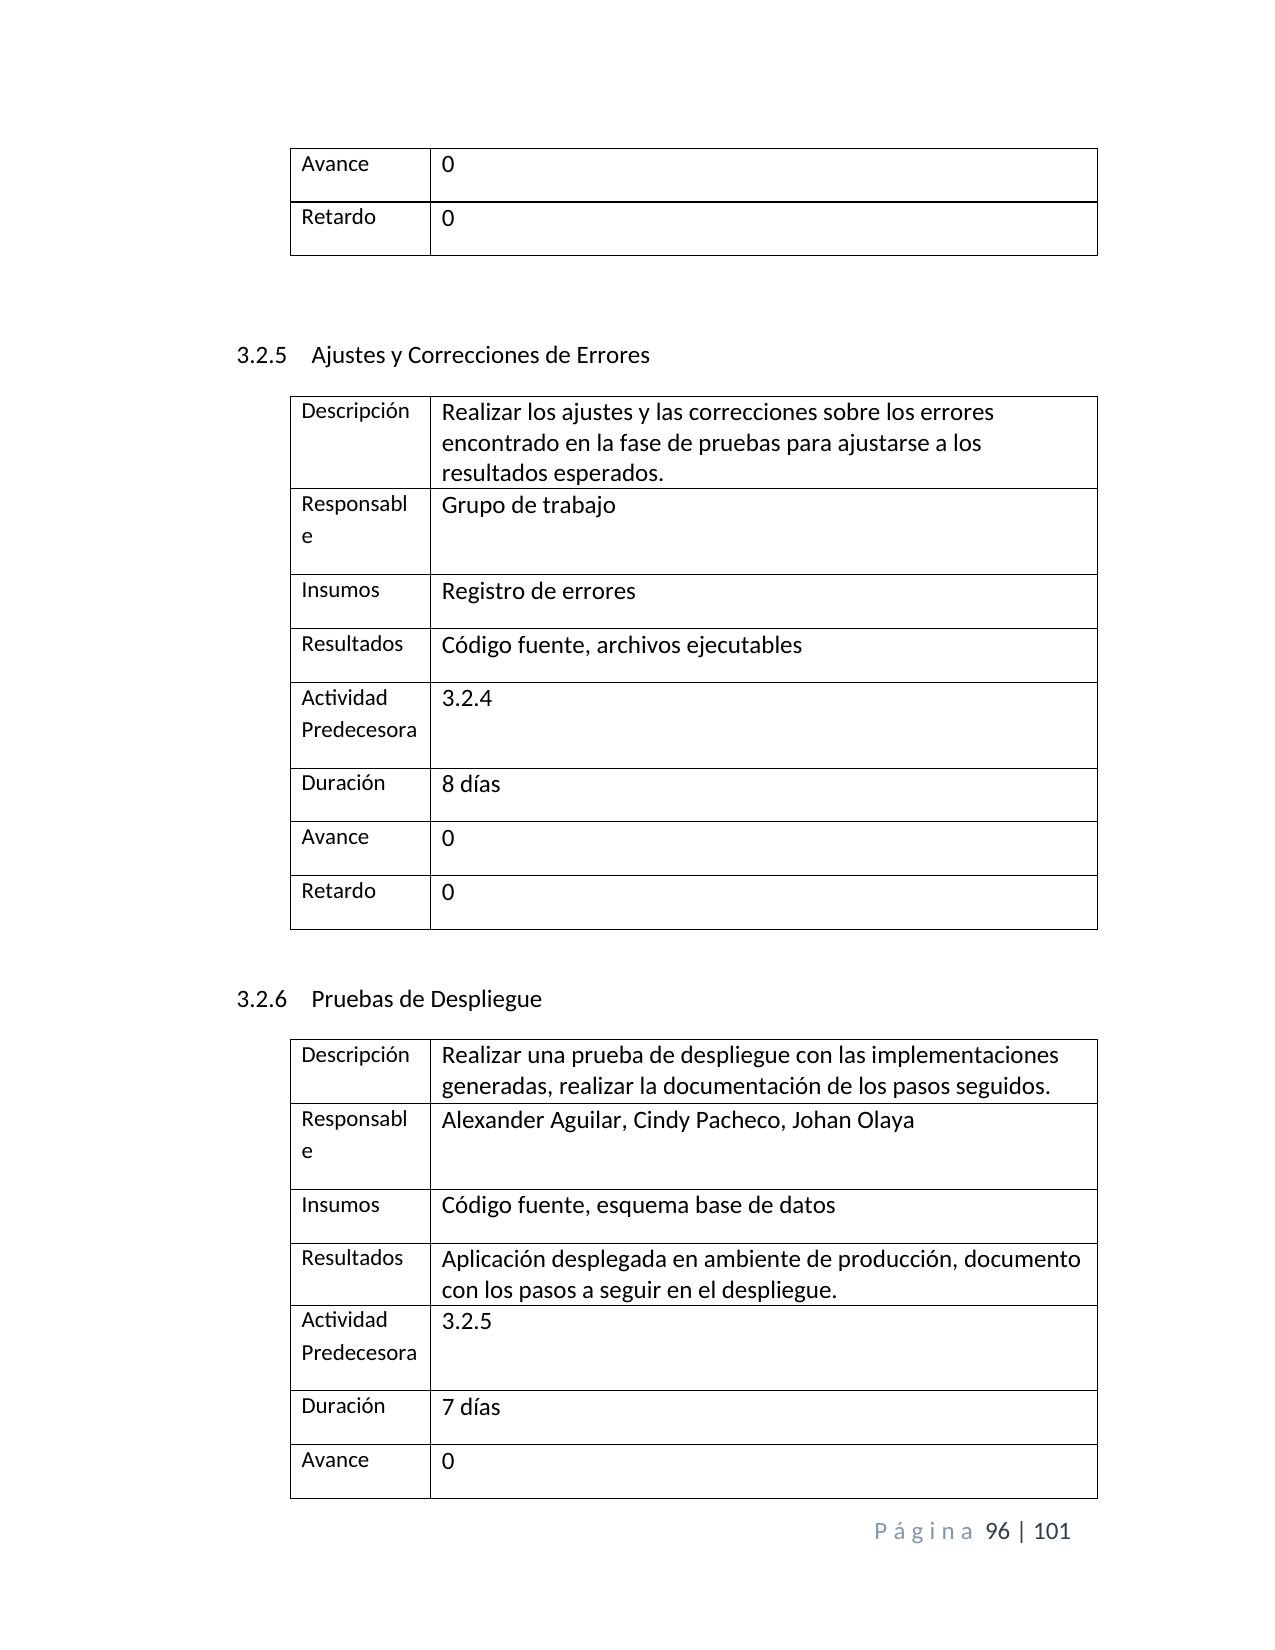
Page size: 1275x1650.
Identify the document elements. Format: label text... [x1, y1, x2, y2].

table_header Descripción [291, 1040, 430, 1103]
table_cell Grupo de trabajo [431, 489, 1097, 574]
table_cell Código fuente, esquema base de datos [431, 1190, 1097, 1242]
table_cell Código fuente, archivos ejecutables [431, 629, 1097, 682]
table_cell 8 días [431, 769, 1097, 821]
table_cell 7 días [431, 1391, 1097, 1444]
table_cell Registro de errores [431, 575, 1097, 628]
table_cell 0 [431, 203, 1097, 255]
table_cell Resultados [291, 629, 430, 682]
table_cell Resultados [291, 1244, 430, 1304]
subtitle Ajustes y Correcciones de Errores [236, 340, 1098, 370]
table_header Realizar los ajustes y las correcciones sobre los errores encontrado en la fase de pruebas para ajustarse a los resultados esperados. [431, 397, 1097, 488]
table_cell 0 [431, 822, 1097, 875]
table_cell Actividad Predecesora [291, 1306, 430, 1390]
table_header Realizar una prueba de despliegue con las implementaciones generadas, realizar la documentación de los pasos seguidos. [431, 1040, 1097, 1103]
table_cell Avance [291, 822, 430, 875]
table_cell 0 [431, 149, 1097, 201]
table_cell Retardo [291, 203, 430, 255]
table_cell Insumos [291, 1190, 430, 1242]
table_cell 0 [431, 876, 1097, 929]
table_cell 0 [431, 1445, 1097, 1498]
table_cell Retardo [291, 876, 430, 929]
table_cell Actividad Predecesora [291, 683, 430, 767]
table_cell Aplicación desplegada en ambiente de producción, documento con los pasos a seguir en el despliegue. [431, 1244, 1097, 1304]
table_cell Avance [291, 1445, 430, 1498]
table_cell 3.2.5 [431, 1306, 1097, 1390]
subtitle Pruebas de Despliegue [236, 983, 1098, 1013]
table_cell Responsable [291, 1104, 430, 1189]
table_cell Avance [291, 149, 430, 201]
table_header Descripción [291, 397, 430, 488]
table_cell Duración [291, 1391, 430, 1444]
table_cell Duración [291, 769, 430, 821]
table_cell Alexander Aguilar, Cindy Pacheco, Johan Olaya [431, 1104, 1097, 1189]
table_cell Responsable [291, 489, 430, 574]
table_cell Insumos [291, 575, 430, 628]
table_cell 3.2.4 [431, 683, 1097, 767]
